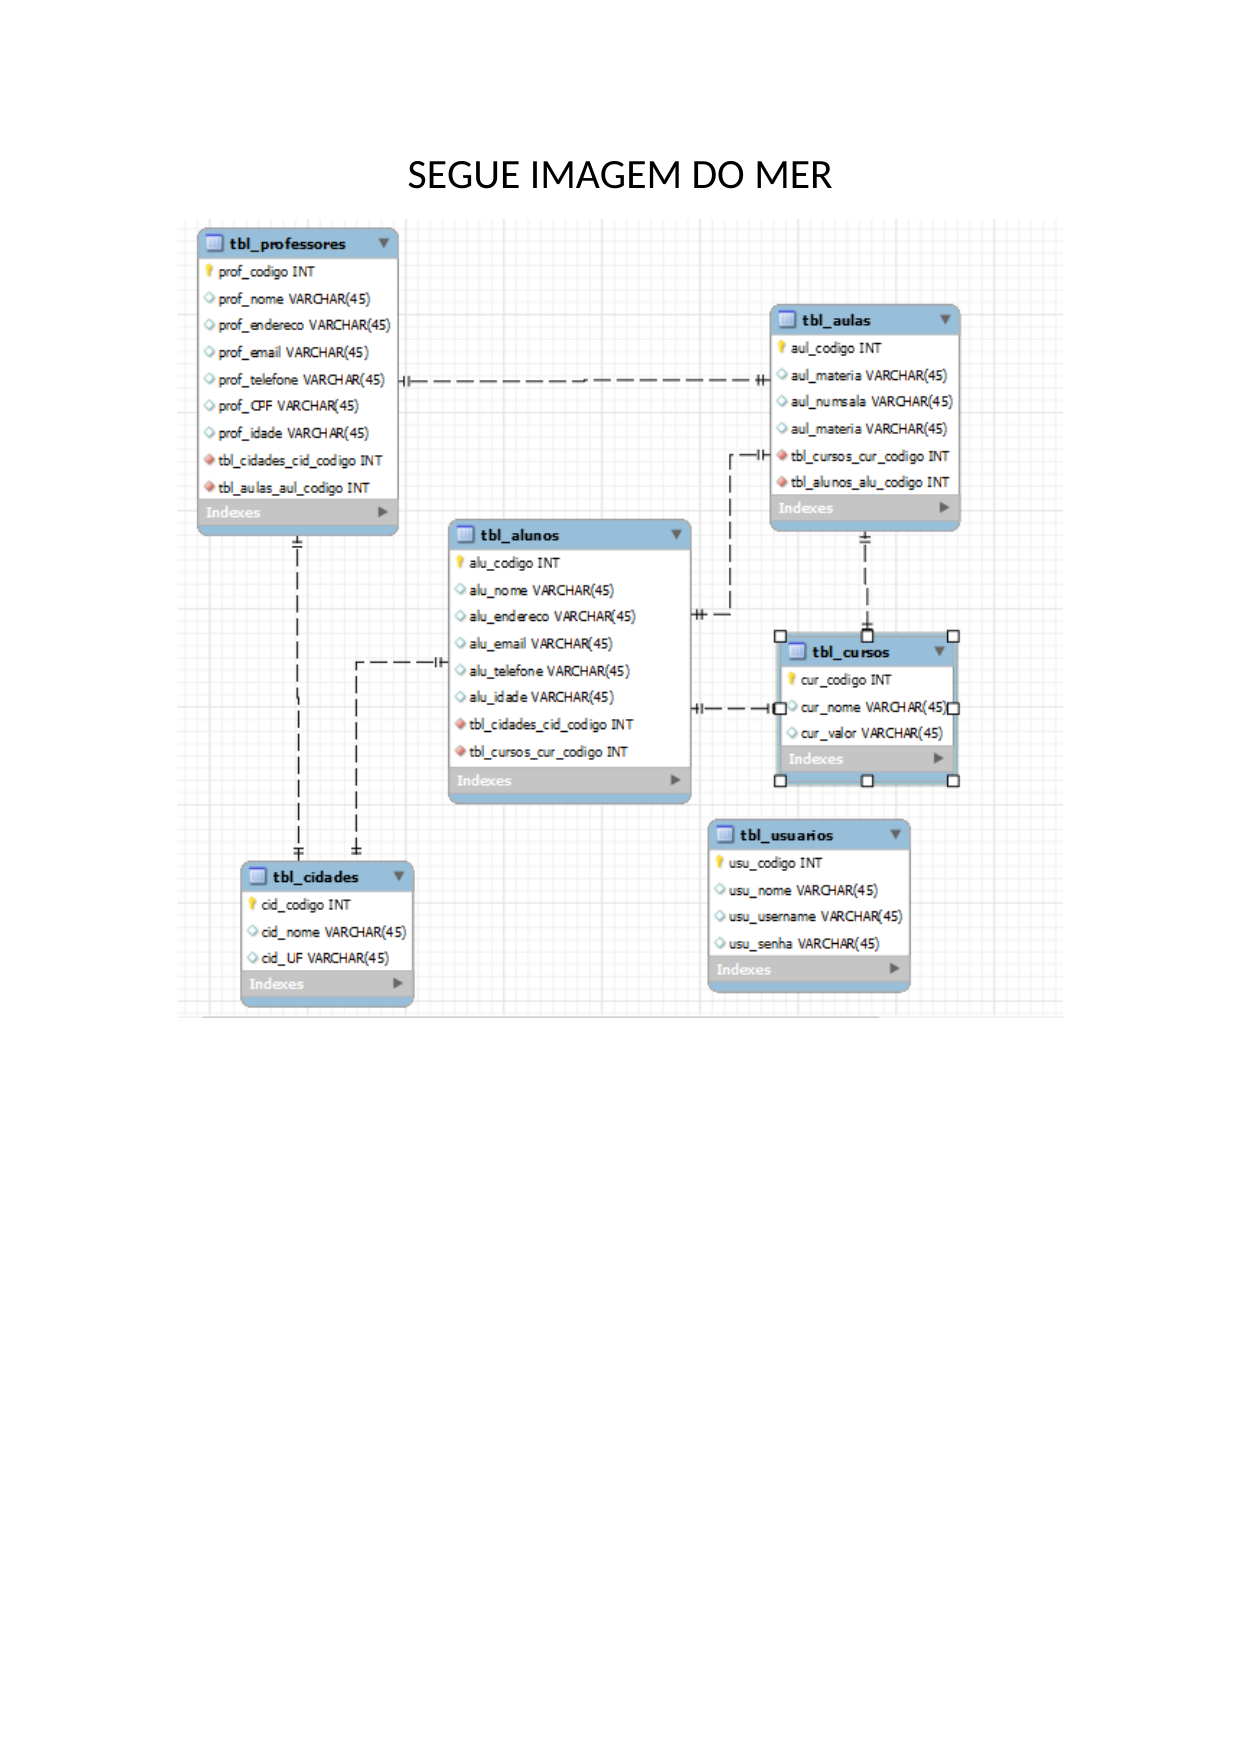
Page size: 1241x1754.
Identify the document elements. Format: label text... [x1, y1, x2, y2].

text SEGUE IMAGEM DO MER [177, 148, 1063, 198]
picture [177, 219, 1063, 1018]
